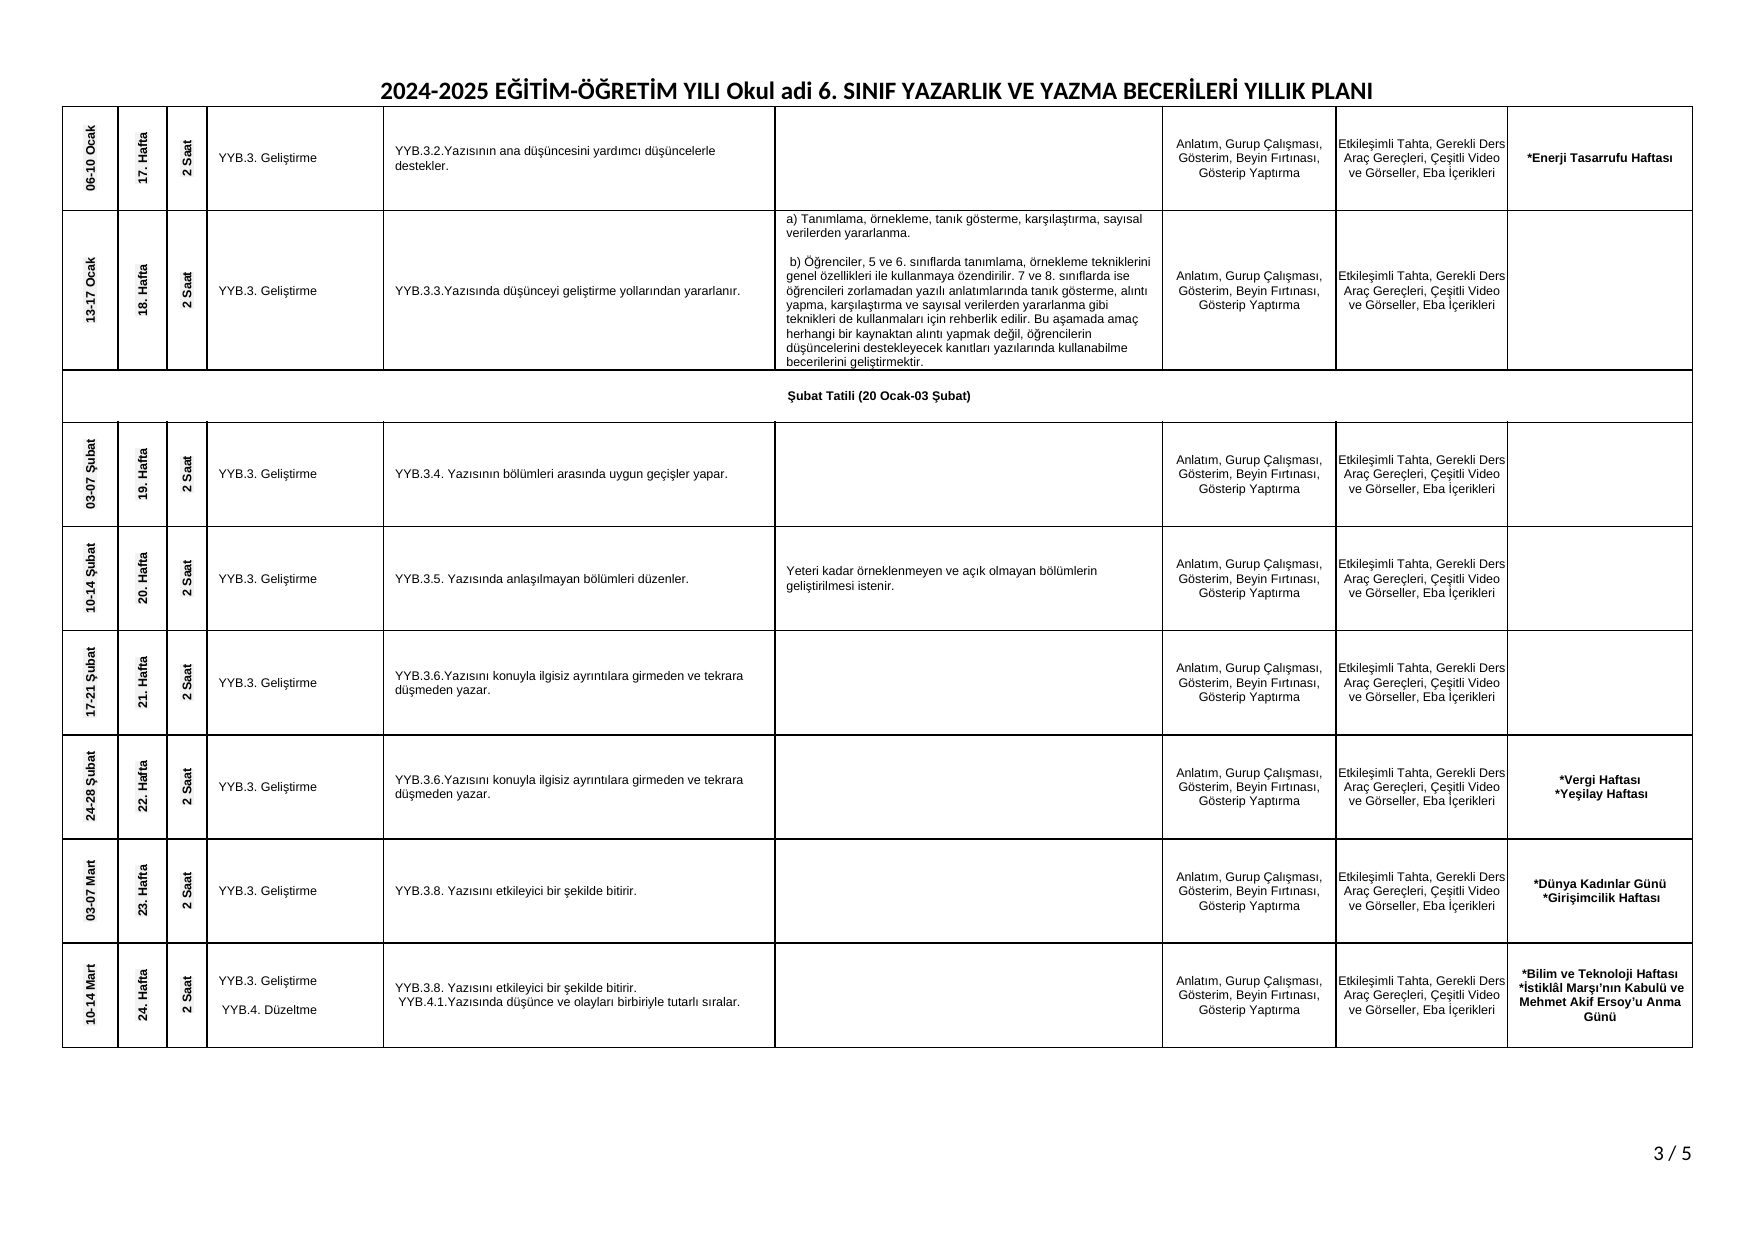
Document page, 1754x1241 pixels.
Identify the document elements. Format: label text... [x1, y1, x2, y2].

table_cell [776, 631, 1162, 734]
table_cell YYB.3. Geliştirme YYB.4. Düzeltme [208, 944, 383, 1046]
table_cell Anlatım, Gurup Çalışması, Gösterim, Beyin Fırtınası, Gösterip Yaptırma [1163, 631, 1335, 734]
table_cell Anlatım, Gurup Çalışması, Gösterim, Beyin Fırtınası, Gösterip Yaptırma [1163, 944, 1335, 1046]
table_cell YYB.3.2.Yazısının ana düşüncesini yardımcı düşüncelerle destekler. [384, 107, 774, 210]
table_cell YYB.3.5. Yazısında anlaşılmayan bölümleri düzenler. [384, 527, 774, 630]
table_cell Şubat Tatili (20 Ocak-03 Şubat) [63, 371, 1692, 421]
table_cell 24. Hafta [119, 944, 166, 1046]
table_cell Etkileşimli Tahta, Gerekli Ders Araç Gereçleri, Çeşitli Video ve Görseller, Eba İçerikleri [1337, 107, 1507, 210]
table_cell 2 Saat [168, 840, 206, 942]
table_cell [1508, 631, 1692, 734]
table_cell 17. Hafta [119, 107, 166, 210]
table_cell Anlatım, Gurup Çalışması, Gösterim, Beyin Fırtınası, Gösterip Yaptırma [1163, 107, 1335, 210]
table_cell 18. Hafta [119, 211, 166, 369]
table_cell Etkileşimli Tahta, Gerekli Ders Araç Gereçleri, Çeşitli Video ve Görseller, Eba İçerikleri [1337, 840, 1507, 942]
table_cell 03-07 Şubat [63, 423, 117, 526]
table_cell YYB.3. Geliştirme [208, 840, 383, 942]
table_cell 06-10 Ocak [63, 107, 117, 210]
table_cell *Bilim ve Teknoloji Haftası *İstiklâl Marşı’nın Kabulü ve Mehmet Akif Ersoy’u Anma Günü [1508, 944, 1692, 1046]
table_cell YYB.3. Geliştirme [208, 736, 383, 838]
table_cell YYB.3.8. Yazısını etkileyici bir şekilde bitirir. YYB.4.1.Yazısında düşünce ve olayları birbiriyle tutarlı sıralar. [384, 944, 774, 1046]
table_cell 22. Hafta [119, 736, 166, 838]
table_cell [776, 736, 1162, 838]
table_cell 2 Saat [168, 944, 206, 1046]
table_cell 24-28 Şubat [63, 736, 117, 838]
table_cell 2 Saat [168, 107, 206, 210]
table_cell [1508, 211, 1692, 369]
table_cell [776, 944, 1162, 1046]
table_cell [1508, 527, 1692, 630]
table_cell YYB.3. Geliştirme [208, 211, 383, 369]
table_cell [776, 423, 1162, 526]
table_cell Anlatım, Gurup Çalışması, Gösterim, Beyin Fırtınası, Gösterip Yaptırma [1163, 423, 1335, 526]
table_cell 23. Hafta [119, 840, 166, 942]
table_cell 2 Saat [168, 527, 206, 630]
table_cell YYB.3. Geliştirme [208, 423, 383, 526]
table_cell YYB.3.6.Yazısını konuyla ilgisiz ayrıntılara girmeden ve tekrara düşmeden yazar. [384, 631, 774, 734]
table_cell Etkileşimli Tahta, Gerekli Ders Araç Gereçleri, Çeşitli Video ve Görseller, Eba İçerikleri [1337, 423, 1507, 526]
table_cell Anlatım, Gurup Çalışması, Gösterim, Beyin Fırtınası, Gösterip Yaptırma [1163, 840, 1335, 942]
table_cell a) Tanımlama, örnekleme, tanık gösterme, karşılaştırma, sayısal verilerden yararlanma. b) Öğrenciler, 5 ve 6. sınıflarda tanımlama, örnekleme tekniklerini genel özellikleri ile kullanmaya özendirilir. 7 ve 8. sınıflarda ise öğrencileri zorlamadan yazılı anlatımlarında tanık gösterme, alıntı yapma, karşılaştırma ve sayısal verilerden yararlanma gibi teknikleri de kullanmaları için rehberlik edilir. Bu aşamada amaç herhangi bir kaynaktan alıntı yapmak değil, öğrencilerin düşüncelerini destekleyecek kanıtları yazılarında kullanabilme becerilerini geliştirmektir. [776, 211, 1162, 369]
table_cell Etkileşimli Tahta, Gerekli Ders Araç Gereçleri, Çeşitli Video ve Görseller, Eba İçerikleri [1337, 631, 1507, 734]
table_cell 17-21 Şubat [63, 631, 117, 734]
table_cell YYB.3.6.Yazısını konuyla ilgisiz ayrıntılara girmeden ve tekrara düşmeden yazar. [384, 736, 774, 838]
table_cell *Enerji Tasarrufu Haftası [1508, 107, 1692, 210]
table_cell [1508, 423, 1692, 526]
table_cell YYB.3. Geliştirme [208, 107, 383, 210]
table_cell Etkileşimli Tahta, Gerekli Ders Araç Gereçleri, Çeşitli Video ve Görseller, Eba İçerikleri [1337, 527, 1507, 630]
table_cell 13-17 Ocak [63, 211, 117, 369]
table_cell Yeteri kadar örneklenmeyen ve açık olmayan bölümlerin geliştirilmesi istenir. [776, 527, 1162, 630]
table_cell 2 Saat [168, 423, 206, 526]
table_cell Etkileşimli Tahta, Gerekli Ders Araç Gereçleri, Çeşitli Video ve Görseller, Eba İçerikleri [1337, 944, 1507, 1046]
table_cell *Dünya Kadınlar Günü *Girişimcilik Haftası [1508, 840, 1692, 942]
table_cell Etkileşimli Tahta, Gerekli Ders Araç Gereçleri, Çeşitli Video ve Görseller, Eba İçerikleri [1337, 211, 1507, 369]
table_cell YYB.3.8. Yazısını etkileyici bir şekilde bitirir. [384, 840, 774, 942]
table_cell 21. Hafta [119, 631, 166, 734]
table_cell *Vergi Haftası *Yeşilay Haftası [1508, 736, 1692, 838]
table_cell 20. Hafta [119, 527, 166, 630]
table_cell 19. Hafta [119, 423, 166, 526]
table_cell 2 Saat [168, 736, 206, 838]
table_cell YYB.3. Geliştirme [208, 527, 383, 630]
table_cell [776, 840, 1162, 942]
table_cell 10-14 Şubat [63, 527, 117, 630]
table_cell 2 Saat [168, 631, 206, 734]
table_cell Etkileşimli Tahta, Gerekli Ders Araç Gereçleri, Çeşitli Video ve Görseller, Eba İçerikleri [1337, 736, 1507, 838]
table_cell Anlatım, Gurup Çalışması, Gösterim, Beyin Fırtınası, Gösterip Yaptırma [1163, 527, 1335, 630]
table_cell 2 Saat [168, 211, 206, 369]
table_cell Anlatım, Gurup Çalışması, Gösterim, Beyin Fırtınası, Gösterip Yaptırma [1163, 736, 1335, 838]
table_cell YYB.3. Geliştirme [208, 631, 383, 734]
table_cell 03-07 Mart [63, 840, 117, 942]
table_cell [776, 107, 1162, 210]
table_cell YYB.3.3.Yazısında düşünceyi geliştirme yollarından yararlanır. [384, 211, 774, 369]
table_cell 10-14 Mart [63, 944, 117, 1046]
table_cell YYB.3.4. Yazısının bölümleri arasında uygun geçişler yapar. [384, 423, 774, 526]
table_cell Anlatım, Gurup Çalışması, Gösterim, Beyin Fırtınası, Gösterip Yaptırma [1163, 211, 1335, 369]
